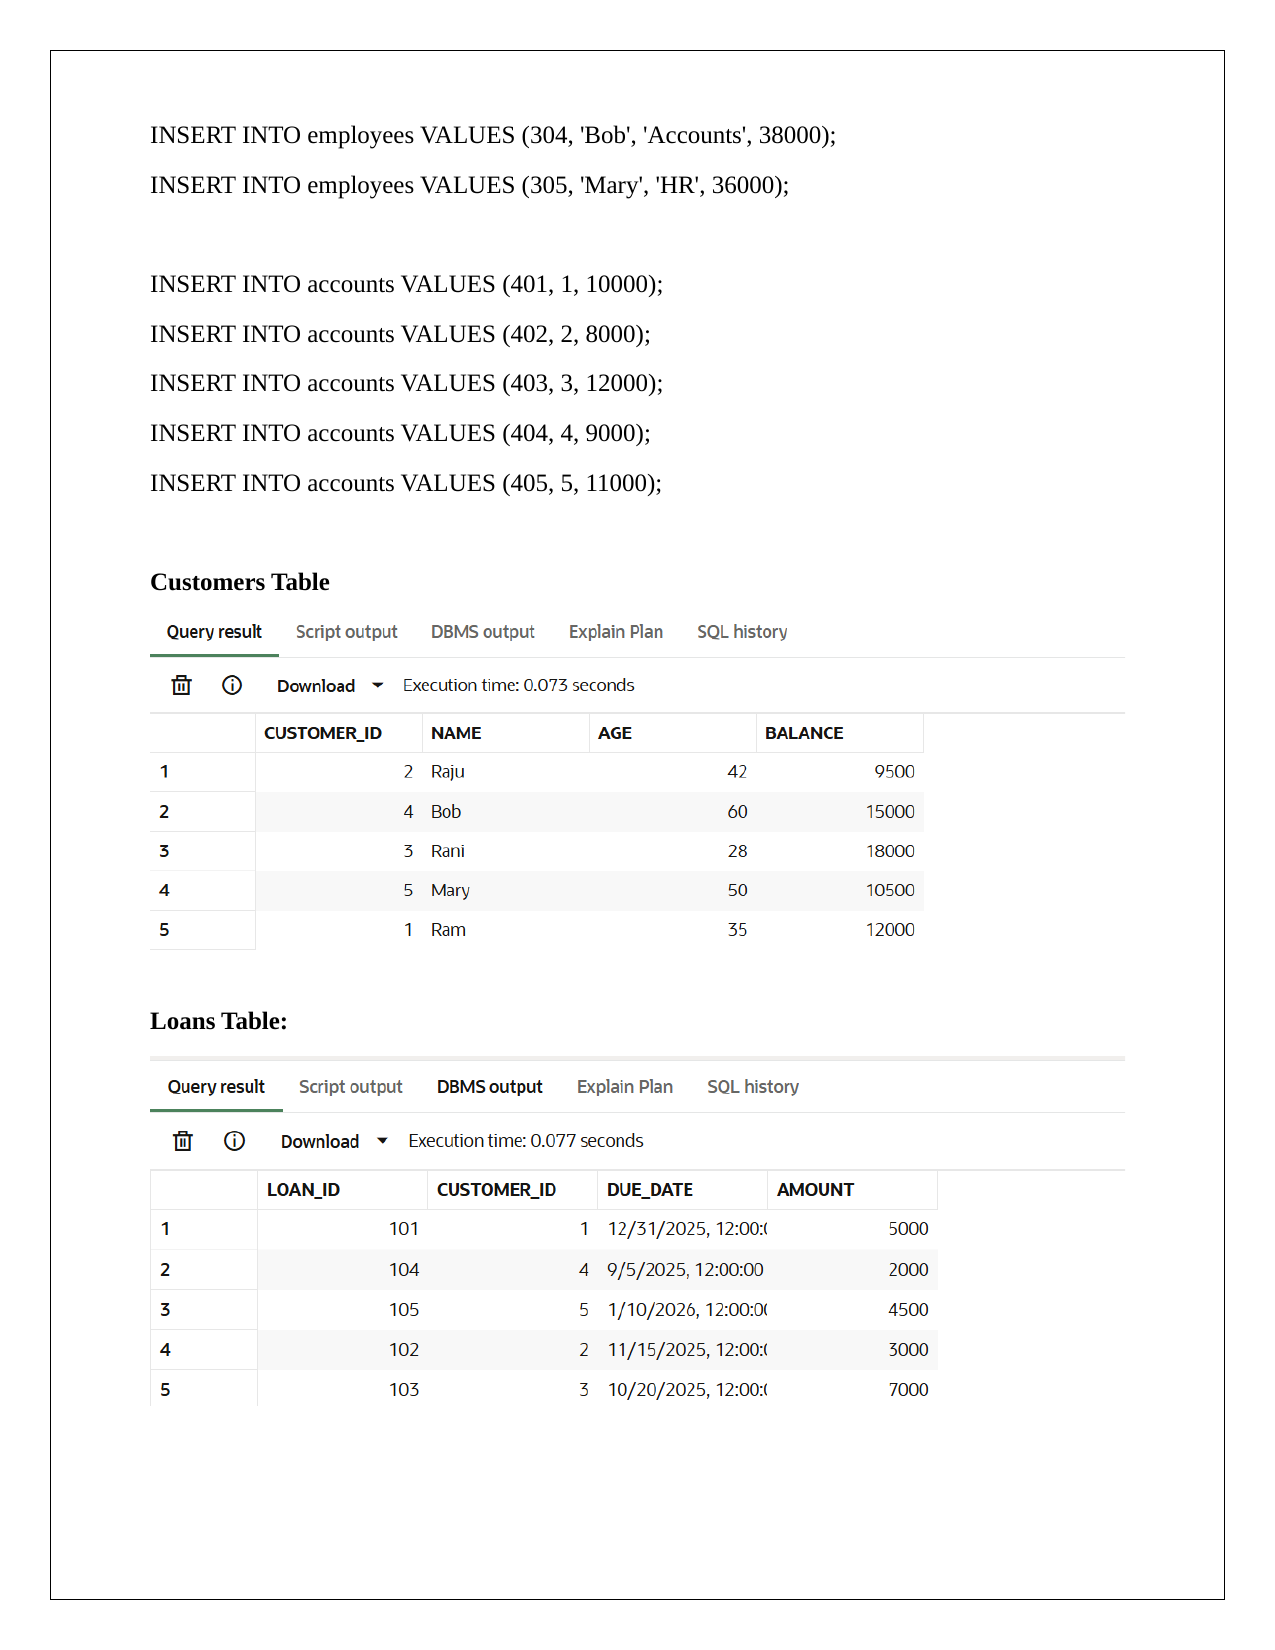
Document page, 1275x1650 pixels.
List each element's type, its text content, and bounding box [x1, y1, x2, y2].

text INSERT INTO employees VALUES (304, 'Bob', 'Accounts', 38000); [150, 120, 1125, 149]
text INSERT INTO accounts VALUES (405, 5, 11000); [150, 468, 1125, 497]
text INSERT INTO employees VALUES (305, 'Mary', 'HR', 36000); [150, 170, 1125, 198]
text Loans Table: [150, 1006, 1125, 1035]
text INSERT INTO accounts VALUES (402, 2, 8000); [150, 319, 1125, 347]
text INSERT INTO accounts VALUES (404, 4, 9000); [150, 418, 1125, 447]
picture [150, 616, 1125, 986]
text INSERT INTO accounts VALUES (401, 1, 10000); [150, 269, 1125, 298]
text INSERT INTO accounts VALUES (403, 3, 12000); [150, 368, 1125, 397]
picture [150, 1056, 1125, 1406]
text Customers Table [150, 567, 1125, 596]
